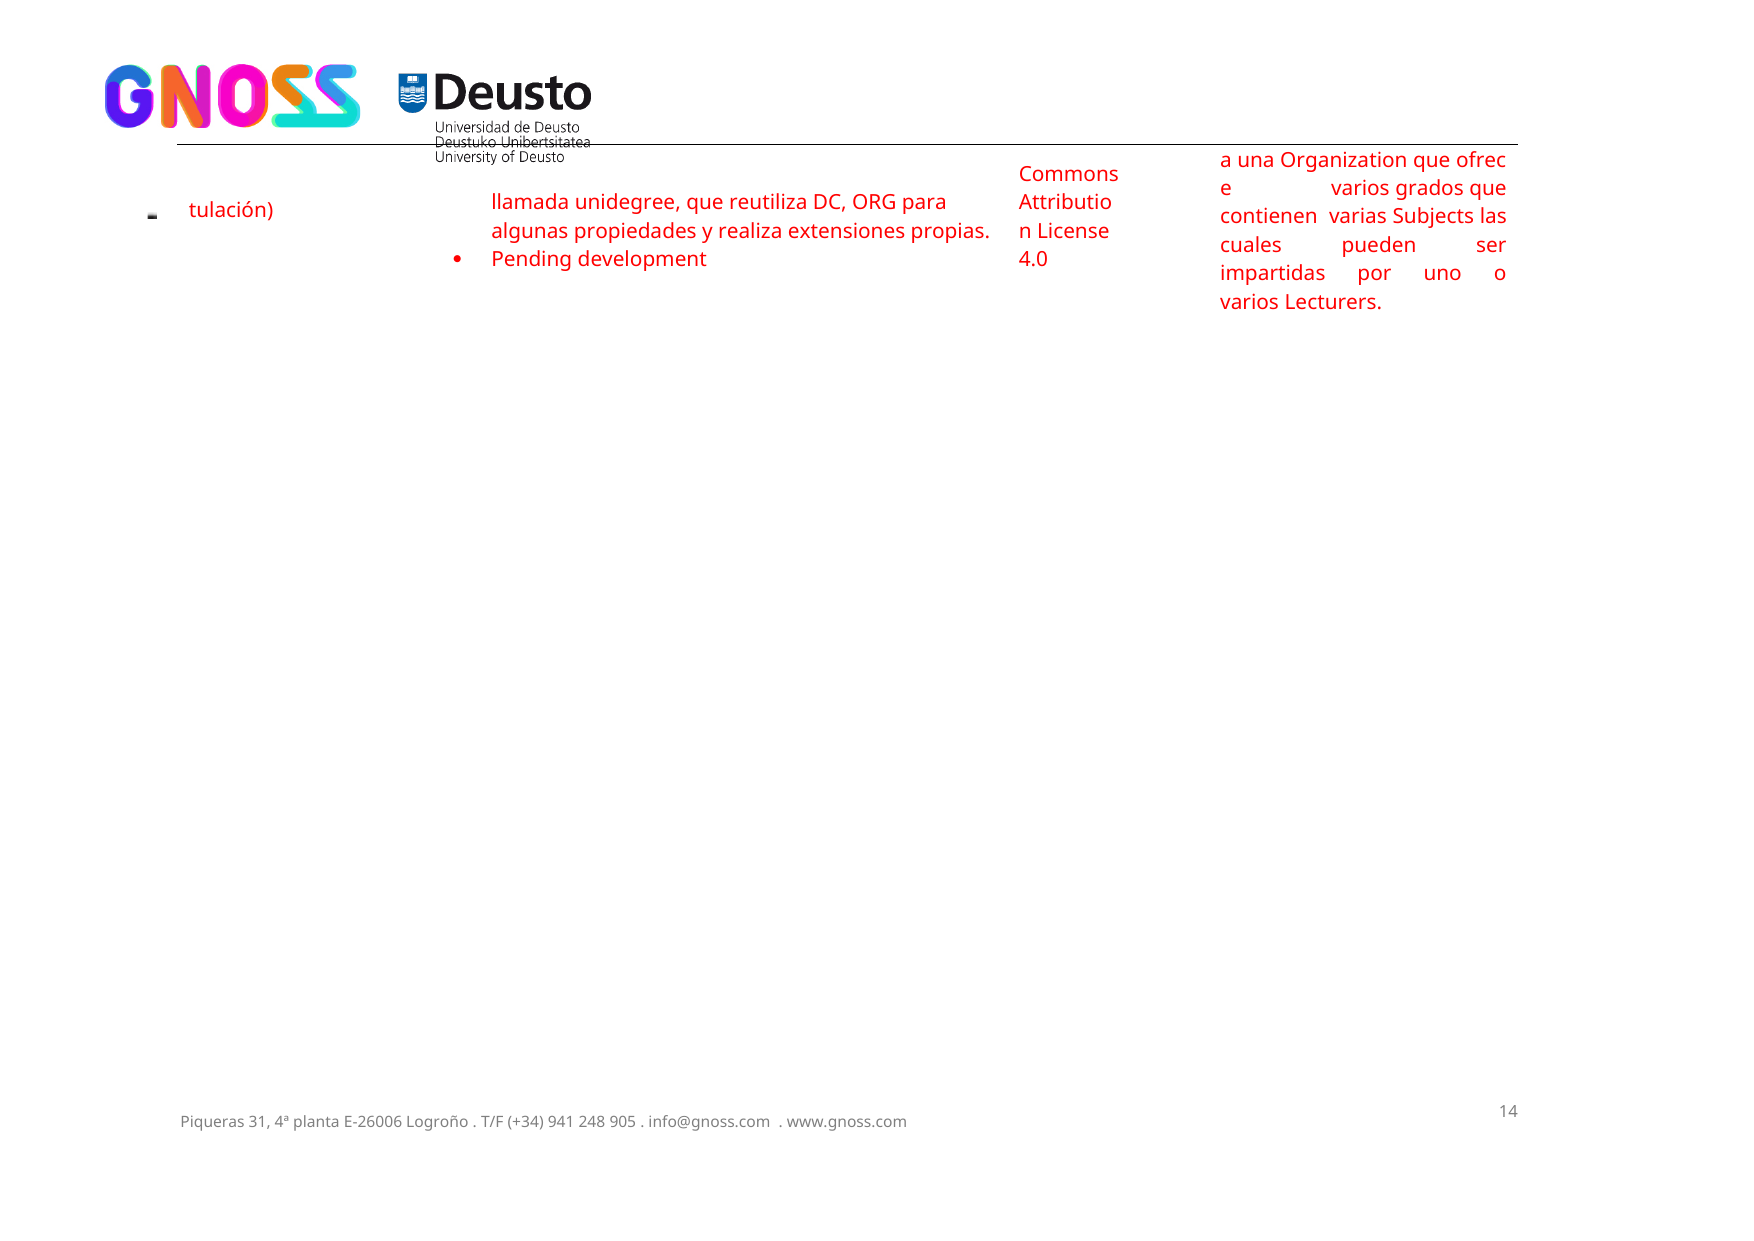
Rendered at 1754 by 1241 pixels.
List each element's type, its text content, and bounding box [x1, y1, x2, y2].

picture [104, 64, 361, 128]
table_cell AcademicDegree (Titulación) [177, 145, 405, 315]
table_cell Creative Commons Attribution License 4.0 [1007, 145, 1134, 315]
picture [147, 212, 157, 219]
picture [398, 64, 600, 144]
